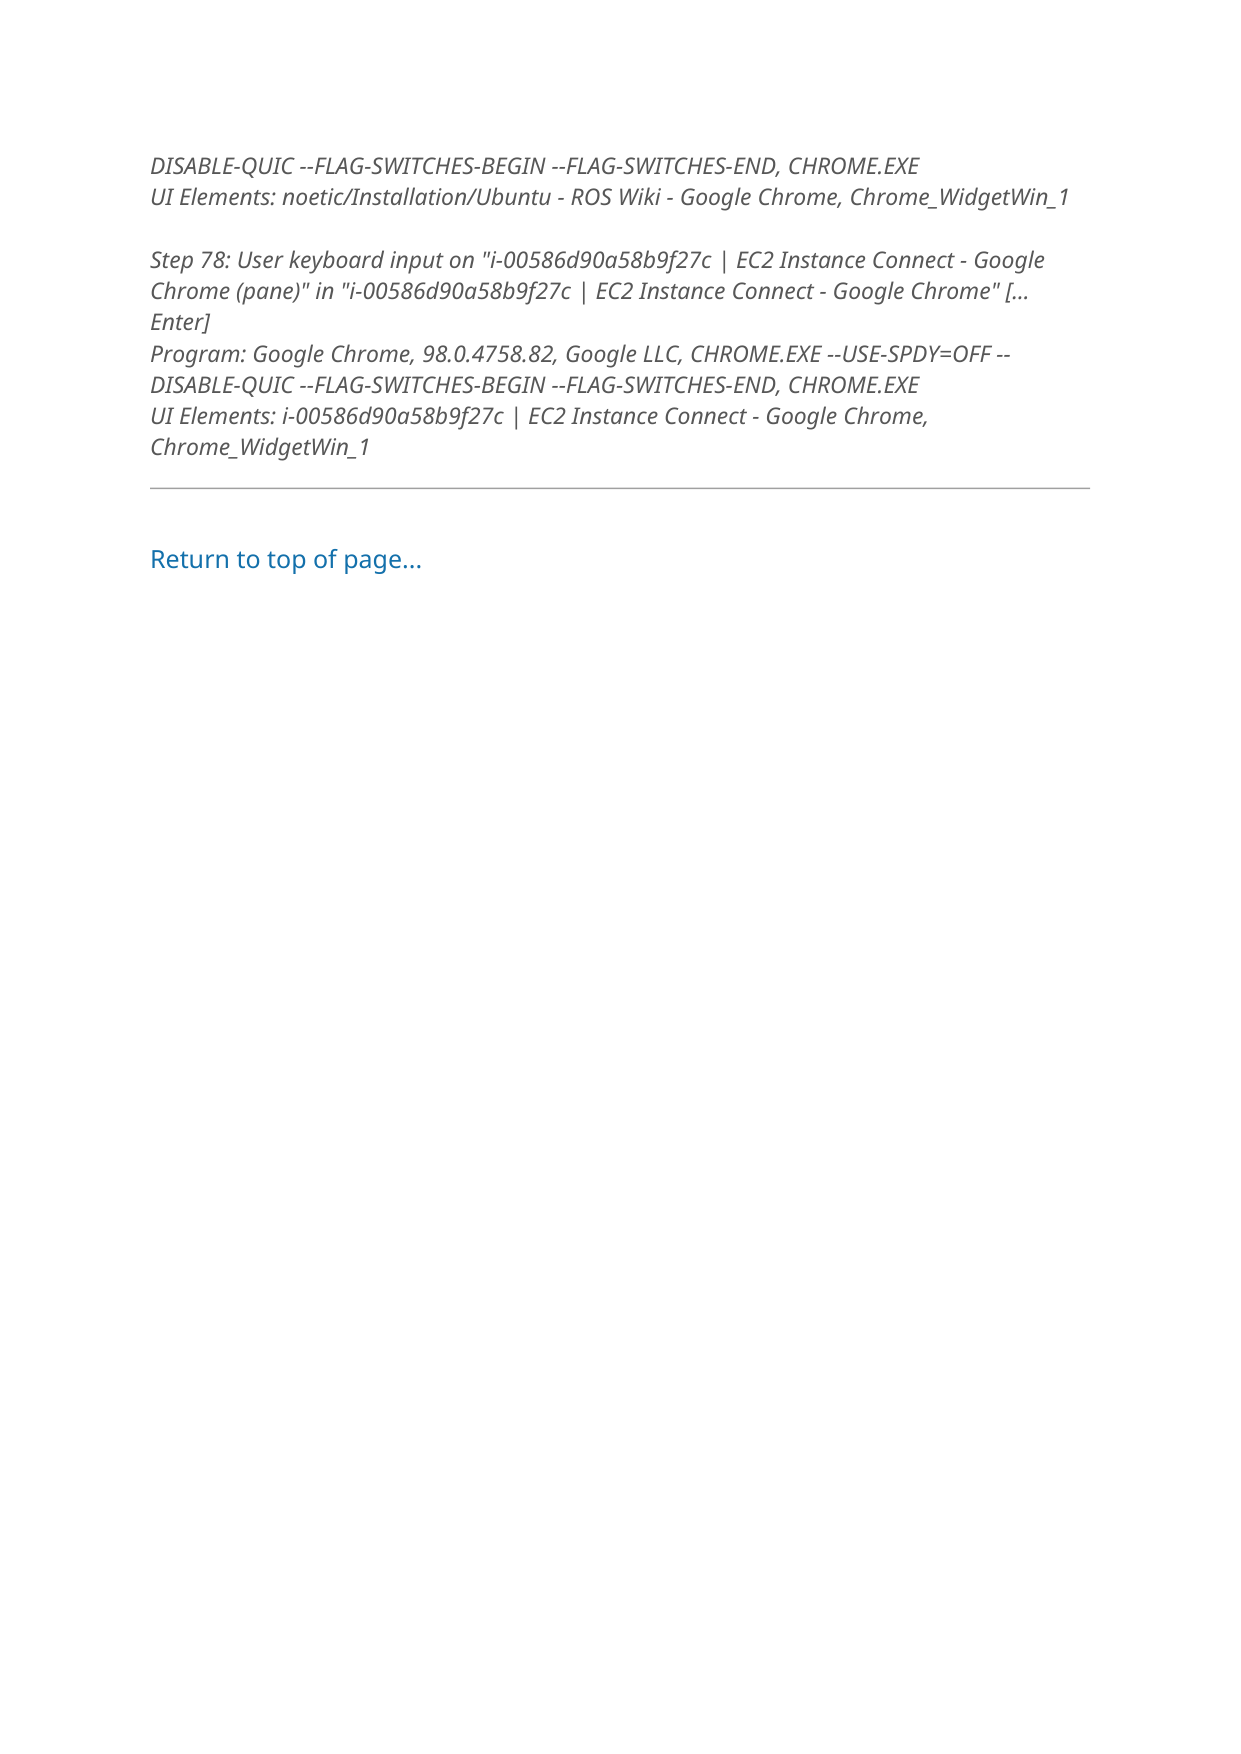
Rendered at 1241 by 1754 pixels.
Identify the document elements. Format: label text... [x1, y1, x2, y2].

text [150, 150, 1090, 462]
text Return to top of page... [150, 541, 1090, 575]
